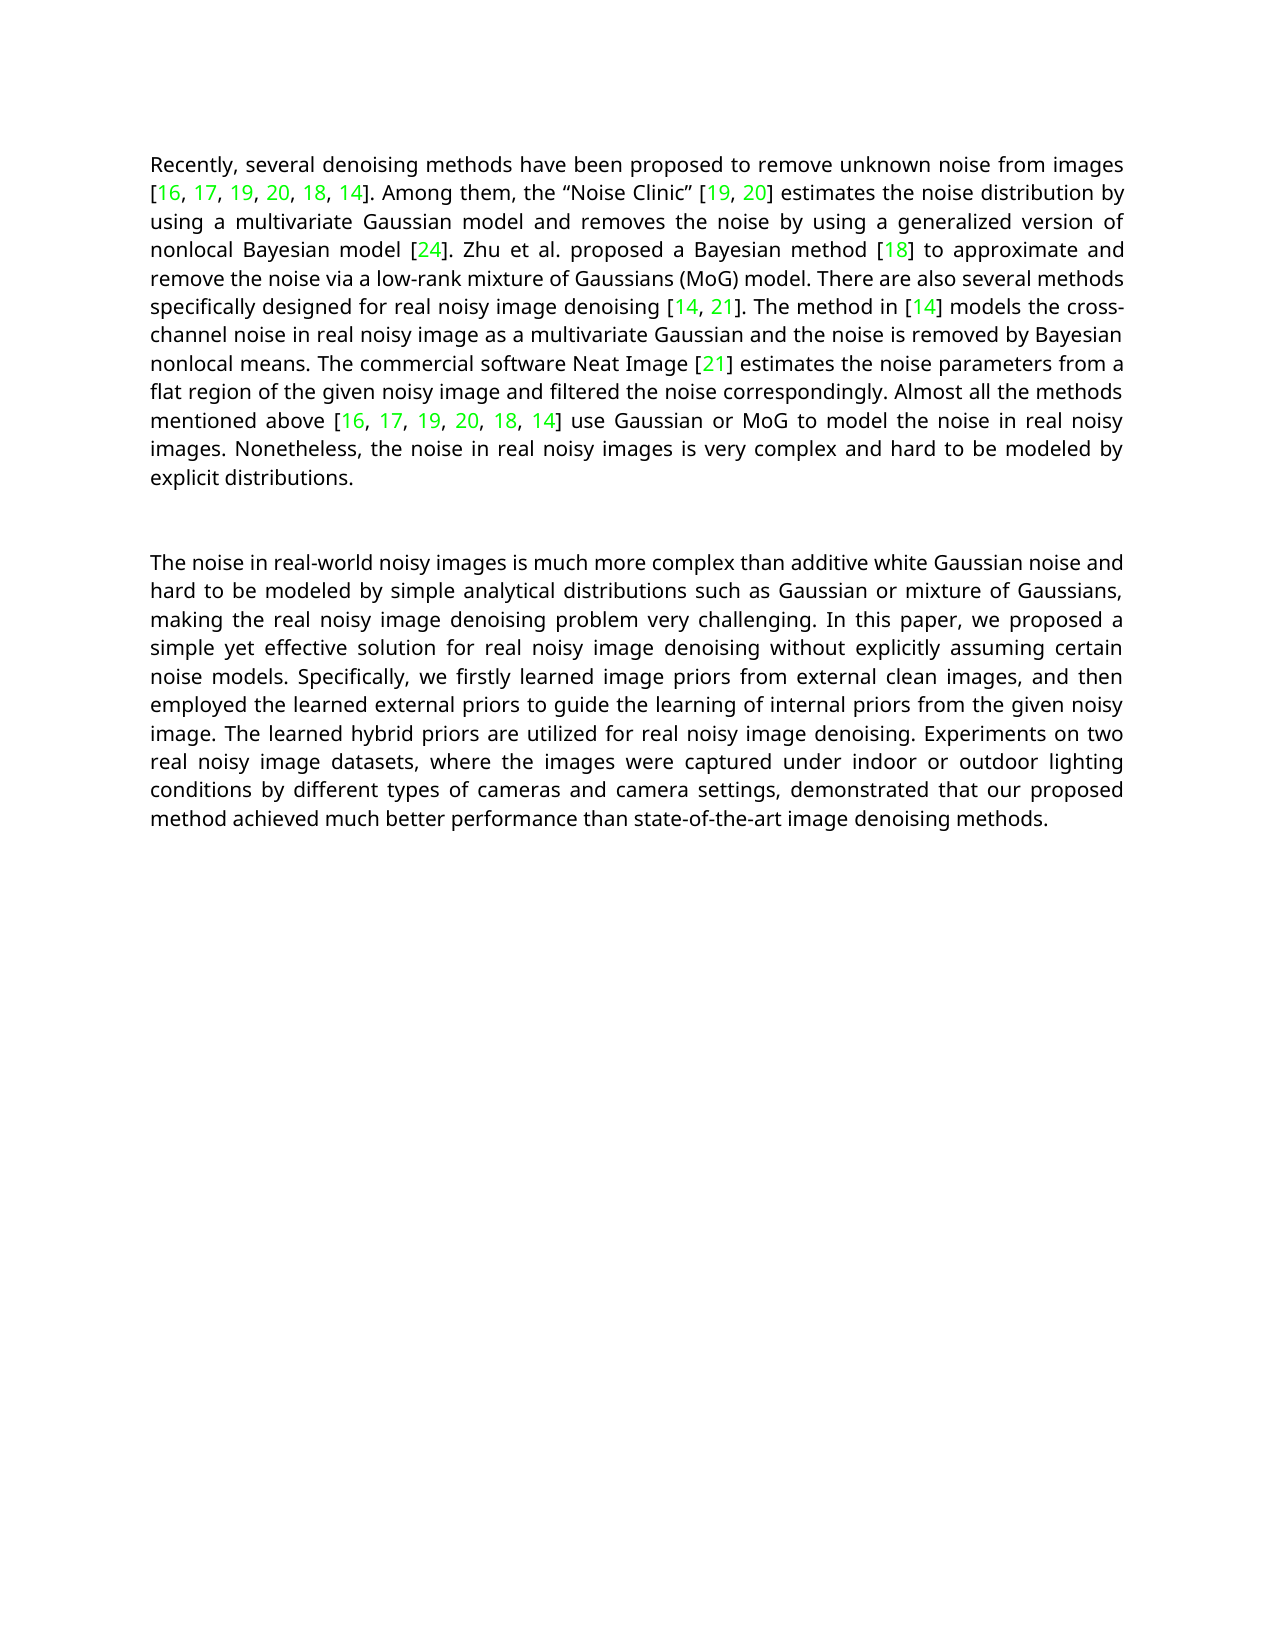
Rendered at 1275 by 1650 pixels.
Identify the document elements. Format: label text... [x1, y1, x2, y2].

text Recently, several denoising methods have been proposed to remove unknown noise from images [16, 17, 19, 20, 18, 14]. Among them, the “Noise Clinic” [19, 20] estimates the noise distribution by using a multivariate Gaussian model and removes the noise by using a generalized version of nonlocal Bayesian model [24]. Zhu et al. proposed a Bayesian method [18] to approximate and remove the noise via a low-rank mixture of Gaussians (MoG) model. There are also several methods specifically designed for real noisy image denoising [14, 21]. The method in [14] models the cross-channel noise in real noisy image as a multivariate Gaussian and the noise is removed by Bayesian nonlocal means. The commercial software Neat Image [21] estimates the noise parameters from a flat region of the given noisy image and filtered the noise correspondingly. Almost all the methods mentioned above [16, 17, 19, 20, 18, 14] use Gaussian or MoG to model the noise in real noisy images. Nonetheless, the noise in real noisy images is very complex and hard to be modeled by explicit distributions. [150, 150, 1125, 491]
text The noise in real-world noisy images is much more complex than additive white Gaussian noise and hard to be modeled by simple analytical distributions such as Gaussian or mixture of Gaussians, making the real noisy image denoising problem very challenging. In this paper, we proposed a simple yet effective solution for real noisy image denoising without explicitly assuming certain noise models. Specifically, we firstly learned image priors from external clean images, and then employed the learned external priors to guide the learning of internal priors from the given noisy image. The learned hybrid priors are utilized for real noisy image denoising. Experiments on two real noisy image datasets, where the images were captured under indoor or outdoor lighting conditions by different types of cameras and camera settings, demonstrated that our proposed method achieved much better performance than state-of-the-art image denoising methods. [150, 548, 1125, 832]
